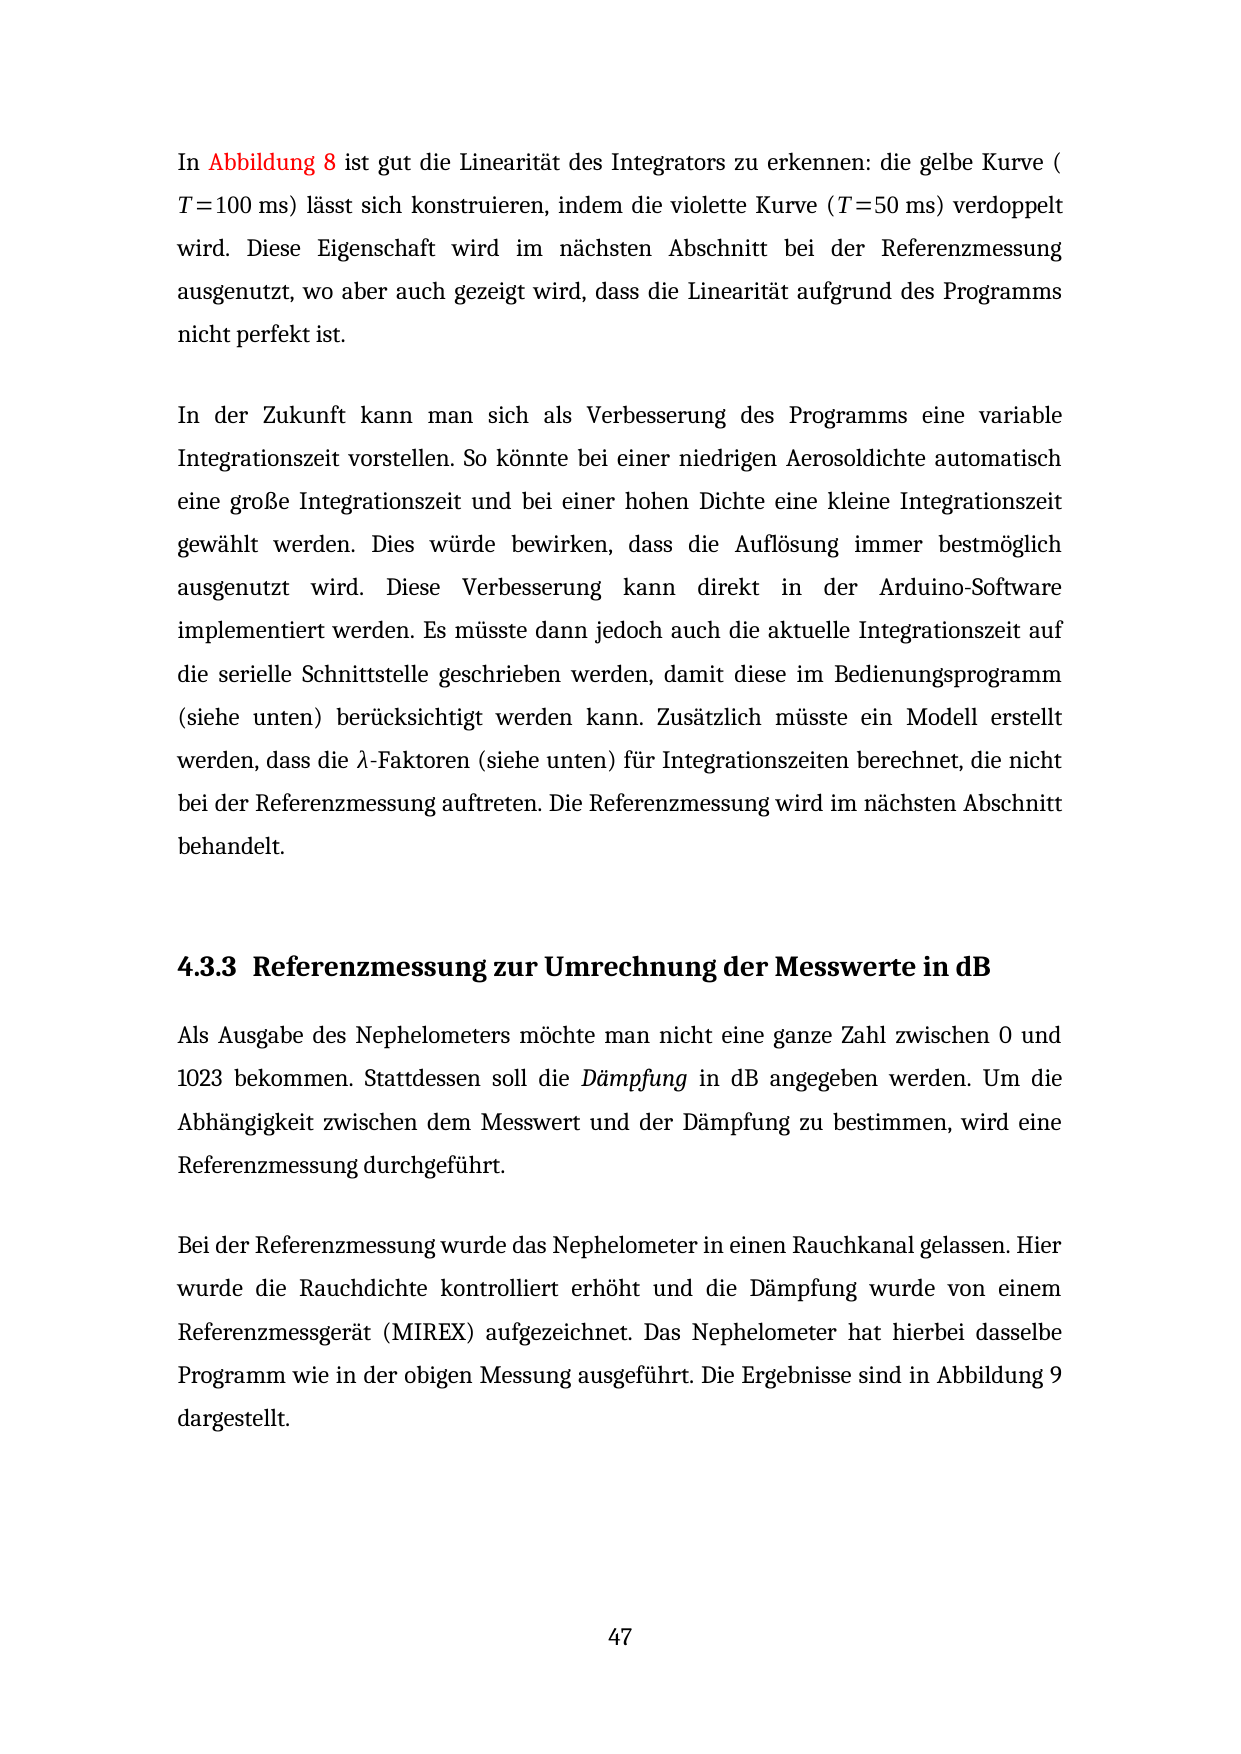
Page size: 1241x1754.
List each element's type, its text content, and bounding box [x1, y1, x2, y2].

text Als Ausgabe des Nephelometers möchte man nicht eine ganze Zahl zwischen 0 und 1023 bekommen. Stattdessen soll die Dämpfung in dB angegeben werden. Um die Abhängigkeit zwischen dem Messwert und der Dämpfung zu bestimmen, wird eine Referenzmessung durchgeführt. [177, 1021, 1063, 1179]
text Bei der Referenzmessung wurde das Nephelometer in einen Rauchkanal gelassen. Hier wurde die Rauchdichte kontrolliert erhöht und die Dämpfung wurde von einem Referenzmessgerät (MIREX) aufgezeichnet. Das Nephelometer hat hierbei dasselbe Programm wie in der obigen Messung ausgeführt. Die Ergebnisse sind in Abbildung 9 dargestellt. [177, 1231, 1063, 1432]
text In der Zukunft kann man sich als Verbesserung des Programms eine variable Integrationszeit vorstellen. So könnte bei einer niedrigen Aerosoldichte automatisch eine große Integrationszeit und bei einer hohen Dichte eine kleine Integrationszeit gewählt werden. Dies würde bewirken, dass die Auflösung immer bestmöglich ausgenutzt wird. Diese Verbesserung kann direkt in der Arduino-Software implementiert werden. Es müsste dann jedoch auch die aktuelle Integrationszeit auf die serielle Schnittstelle geschrieben werden, damit diese im Bedienungsprogramm (siehe unten) berücksichtigt werden kann. Zusätzlich müsste ein Modell erstellt werden, dass die -Faktoren (siehe unten) für Integrationszeiten berechnet, die nicht bei der Referenzmessung auftreten. Die Referenzmessung wird im nächsten Abschnitt behandelt. [177, 401, 1063, 861]
text In Abbildung 8 ist gut die Linearität des Integrators zu erkennen: die gelbe Kurve ( ms) lässt sich konstruieren, indem die violette Kurve ( ms) verdoppelt wird. Diese Eigenschaft wird im nächsten Abschnitt bei der Referenzmessung ausgenutzt, wo aber auch gezeigt wird, dass die Linearität aufgrund des Programms nicht perfekt ist. [177, 148, 1063, 349]
subtitle Referenzmessung zur Umrechnung der Messwerte in dB [177, 950, 1063, 984]
